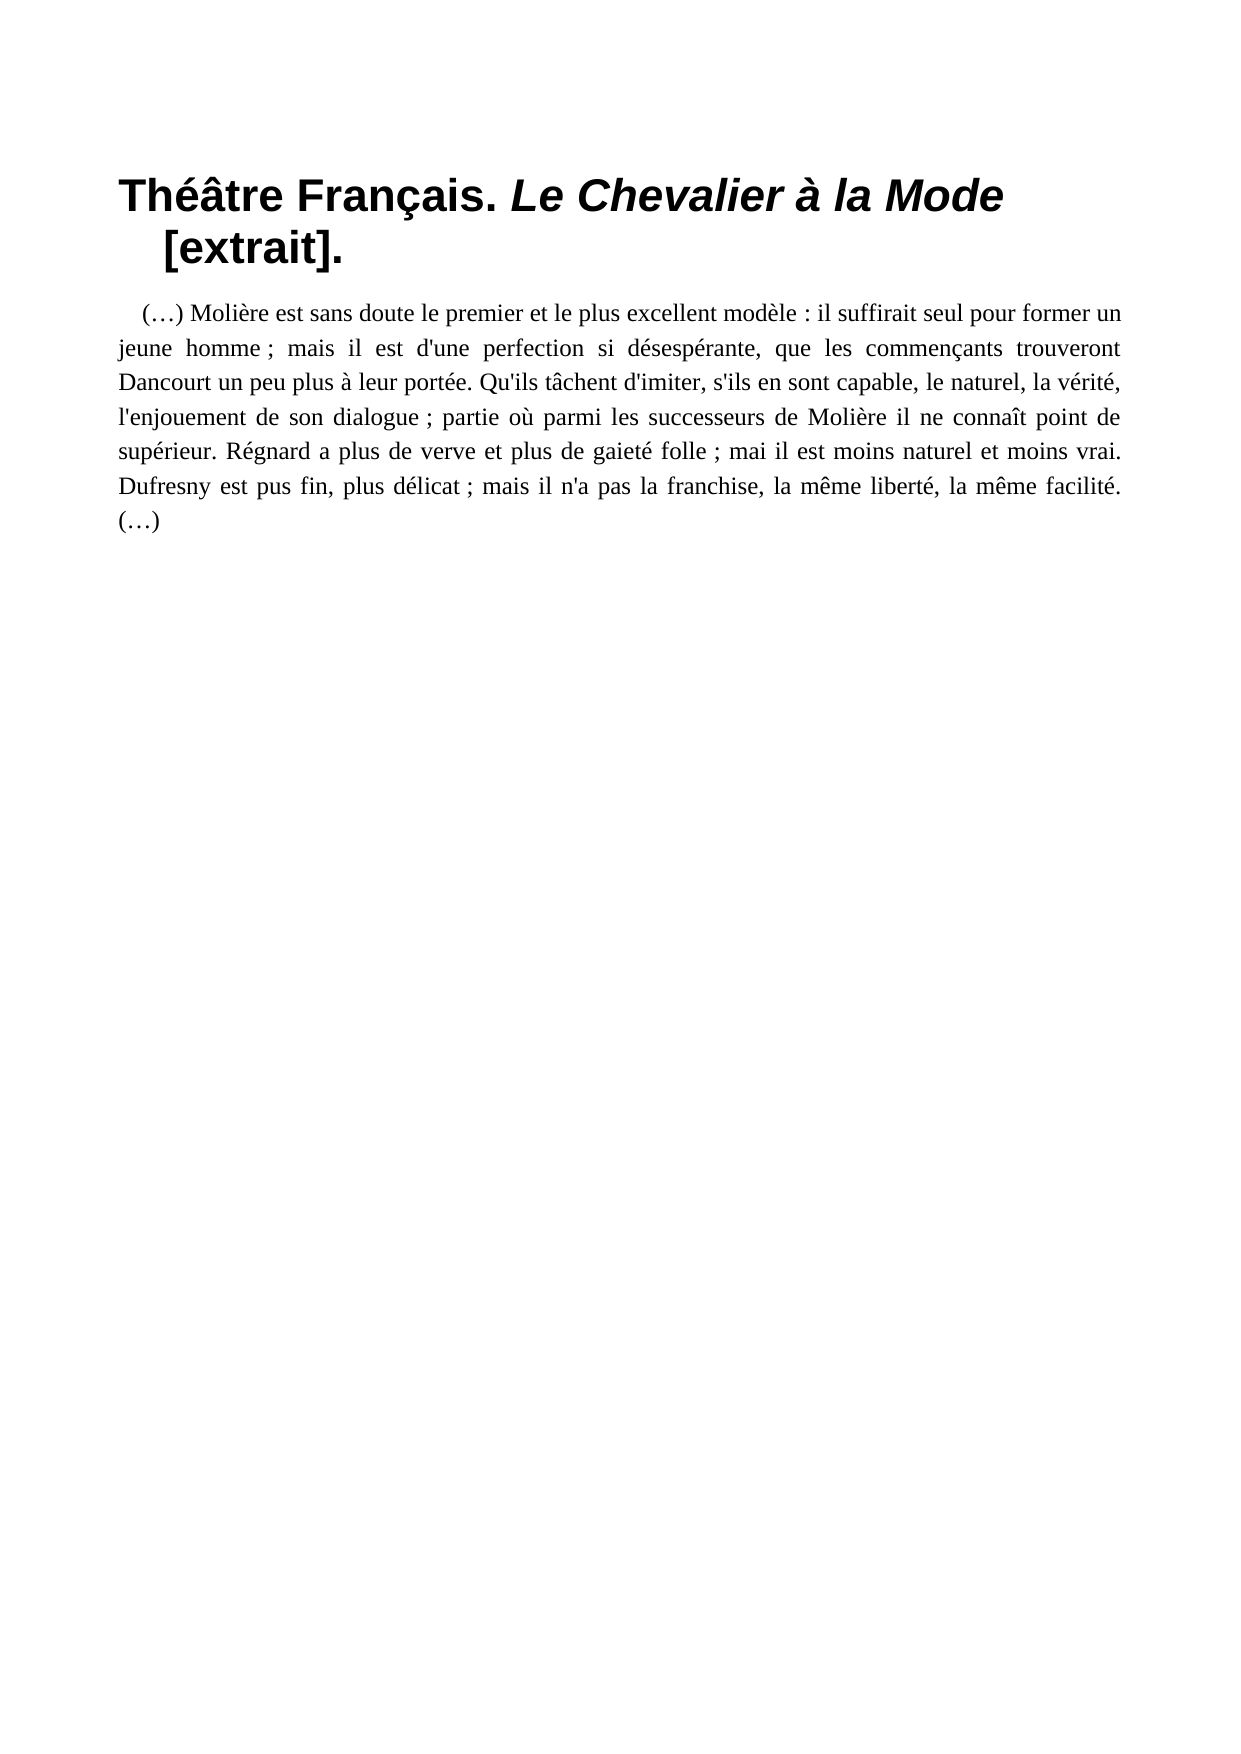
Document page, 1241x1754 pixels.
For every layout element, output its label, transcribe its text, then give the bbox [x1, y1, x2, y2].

list Théâtre Français. Le Chevalier à la Mode [extrait]. [118, 168, 1122, 273]
text (…) Molière est sans doute le premier et le plus excellent modèle : il suffirait seul pour former un jeune homme ; mais il est d'une perfection si désespérante, que les commençants trouveront Dancourt un peu plus à leur portée. Qu'ils tâchent d'imiter, s'ils en sont capable, le naturel, la vérité, l'enjouement de son dialogue ; partie où parmi les successeurs de Molière il ne connaît point de supérieur. Régnard a plus de verve et plus de gaieté folle ; mai il est moins naturel et moins vrai. Dufresny est pus fin, plus délicat ; mais il n'a pas la franchise, la même liberté, la même facilité. (…) [118, 298, 1122, 534]
